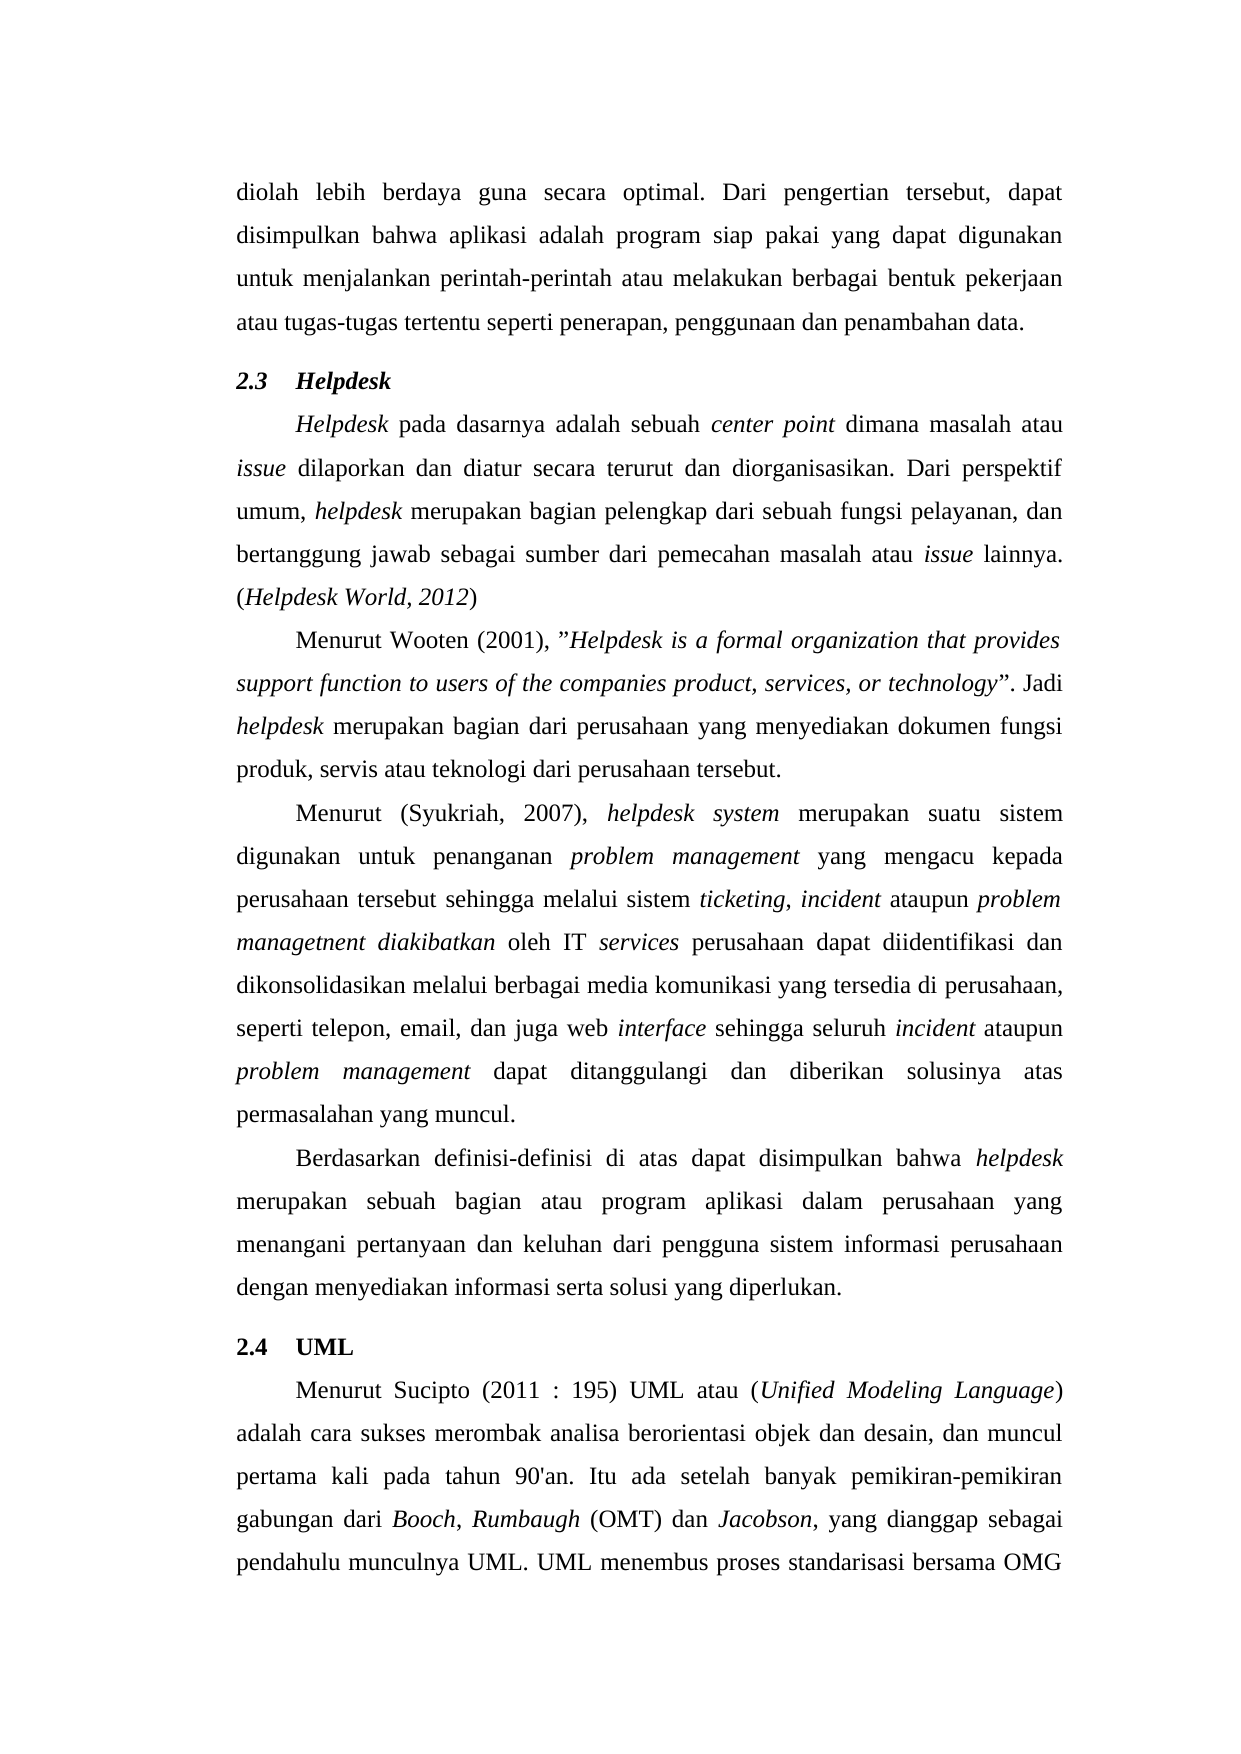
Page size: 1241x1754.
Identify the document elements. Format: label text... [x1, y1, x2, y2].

subtitle UML [236, 1332, 1063, 1361]
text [236, 177, 1063, 335]
text Helpdesk pada dasarnya adalah sebuah center point dimana masalah atau issue dilaporkan dan diatur secara terurut dan diorganisasikan. Dari perspektif umum, helpdesk merupakan bagian pelengkap dari sebuah fungsi pelayanan, dan bertanggung jawab sebagai sumber dari pemecahan masalah atau issue lainnya. (Helpdesk World, 2012) [236, 409, 1063, 611]
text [236, 1375, 1063, 1576]
text Menurut Wooten (2001), ”Helpdesk is a formal organization that provides support function to users of the companies product, services, or technology”. Jadi helpdesk merupakan bagian dari perusahaan yang menyediakan dokumen fungsi produk, servis atau teknologi dari perusahaan tersebut. [236, 625, 1063, 783]
text Menurut (Syukriah, 2007), helpdesk system merupakan suatu sistem digunakan untuk penanganan problem management yang mengacu kepada perusahaan tersebut sehingga melalui sistem ticketing, incident ataupun problem managetnent diakibatkan oleh IT services perusahaan dapat diidentifikasi dan dikonsolidasikan melalui berbagai media komunikasi yang tersedia di perusahaan, seperti telepon, email, dan juga web interface sehingga seluruh incident ataupun problem management dapat ditanggulangi dan diberikan solusinya atas permasalahan yang muncul. [236, 798, 1063, 1128]
text Berdasarkan definisi-definisi di atas dapat disimpulkan bahwa helpdesk merupakan sebuah bagian atau program aplikasi dalam perusahaan yang menangani pertanyaan dan keluhan dari pengguna sistem informasi perusahaan dengan menyediakan informasi serta solusi yang diperlukan. [236, 1143, 1063, 1301]
subtitle Helpdesk [236, 366, 1063, 395]
